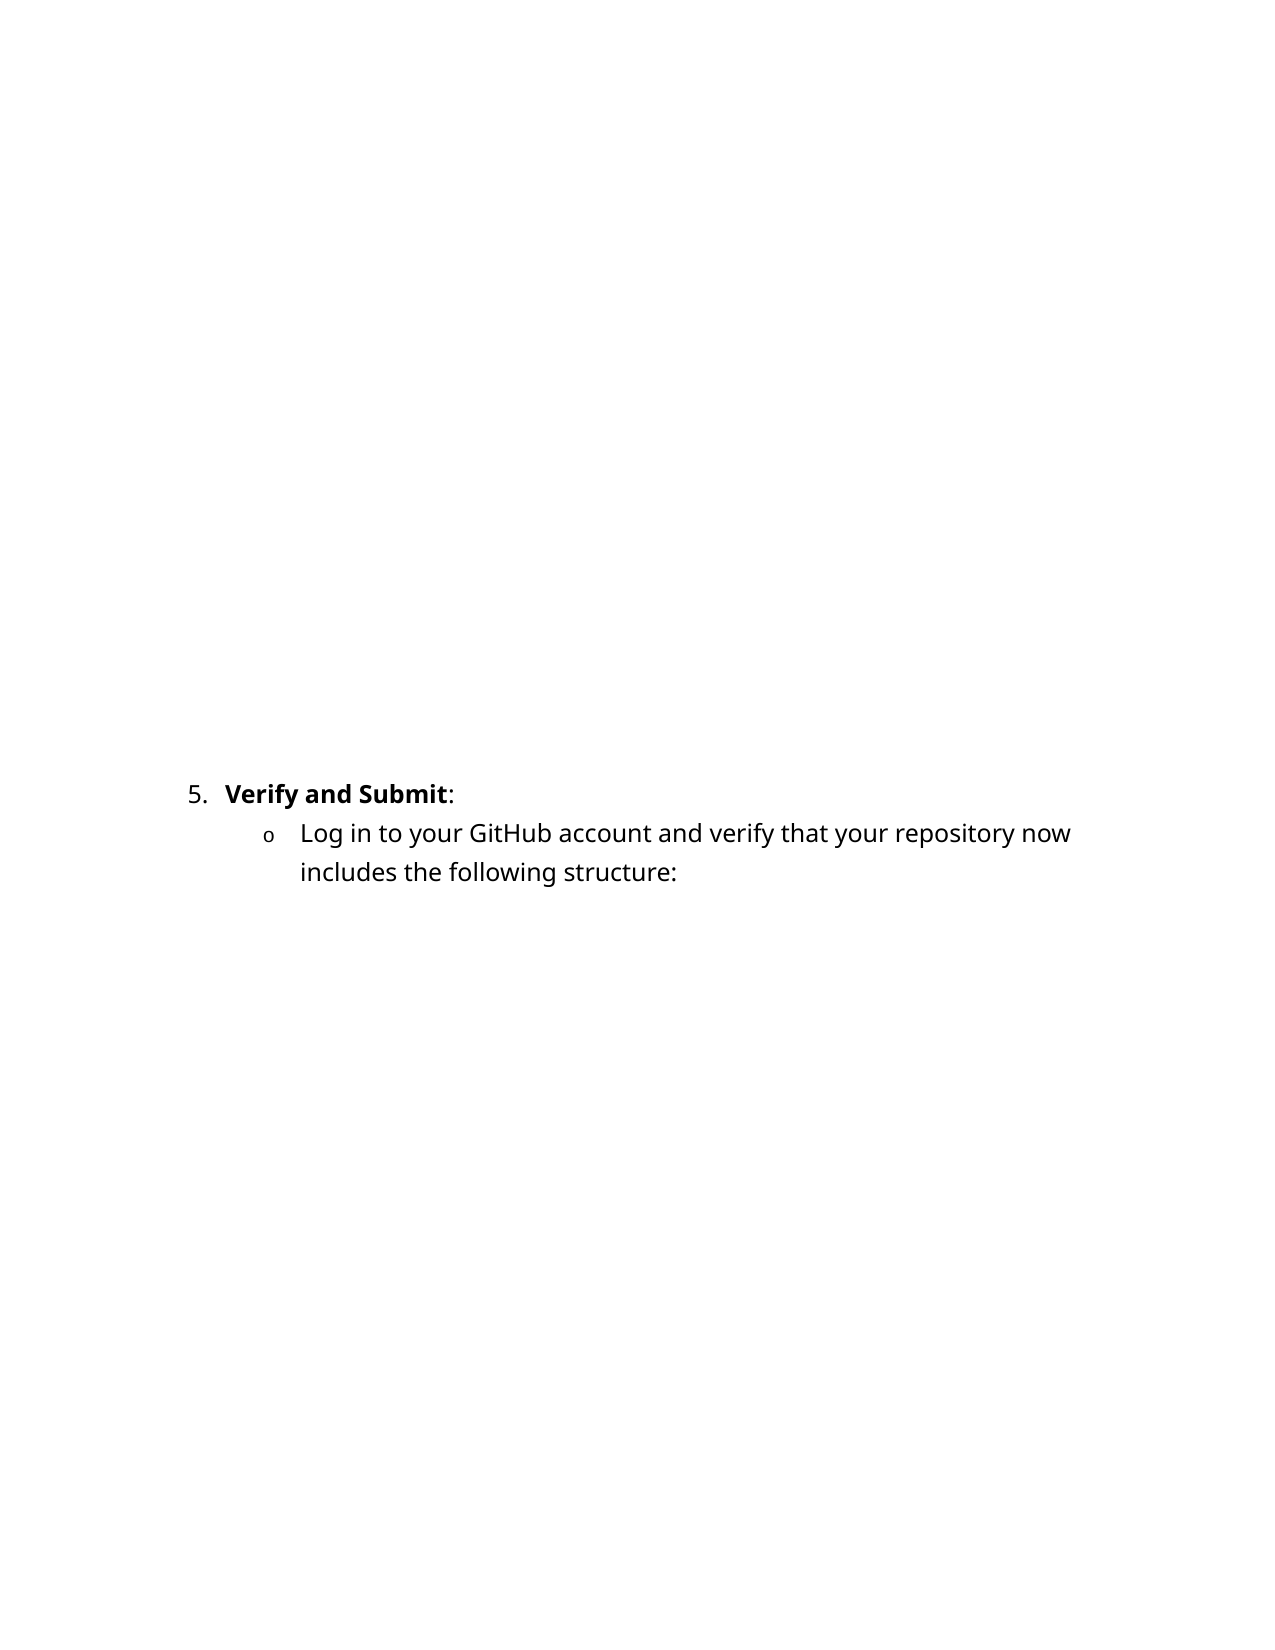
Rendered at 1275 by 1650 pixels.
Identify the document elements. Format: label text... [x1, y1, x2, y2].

list Verify and Submit: [187, 777, 1125, 811]
list Log in to your GitHub account and verify that your repository now includes the following structure: [262, 816, 1125, 889]
